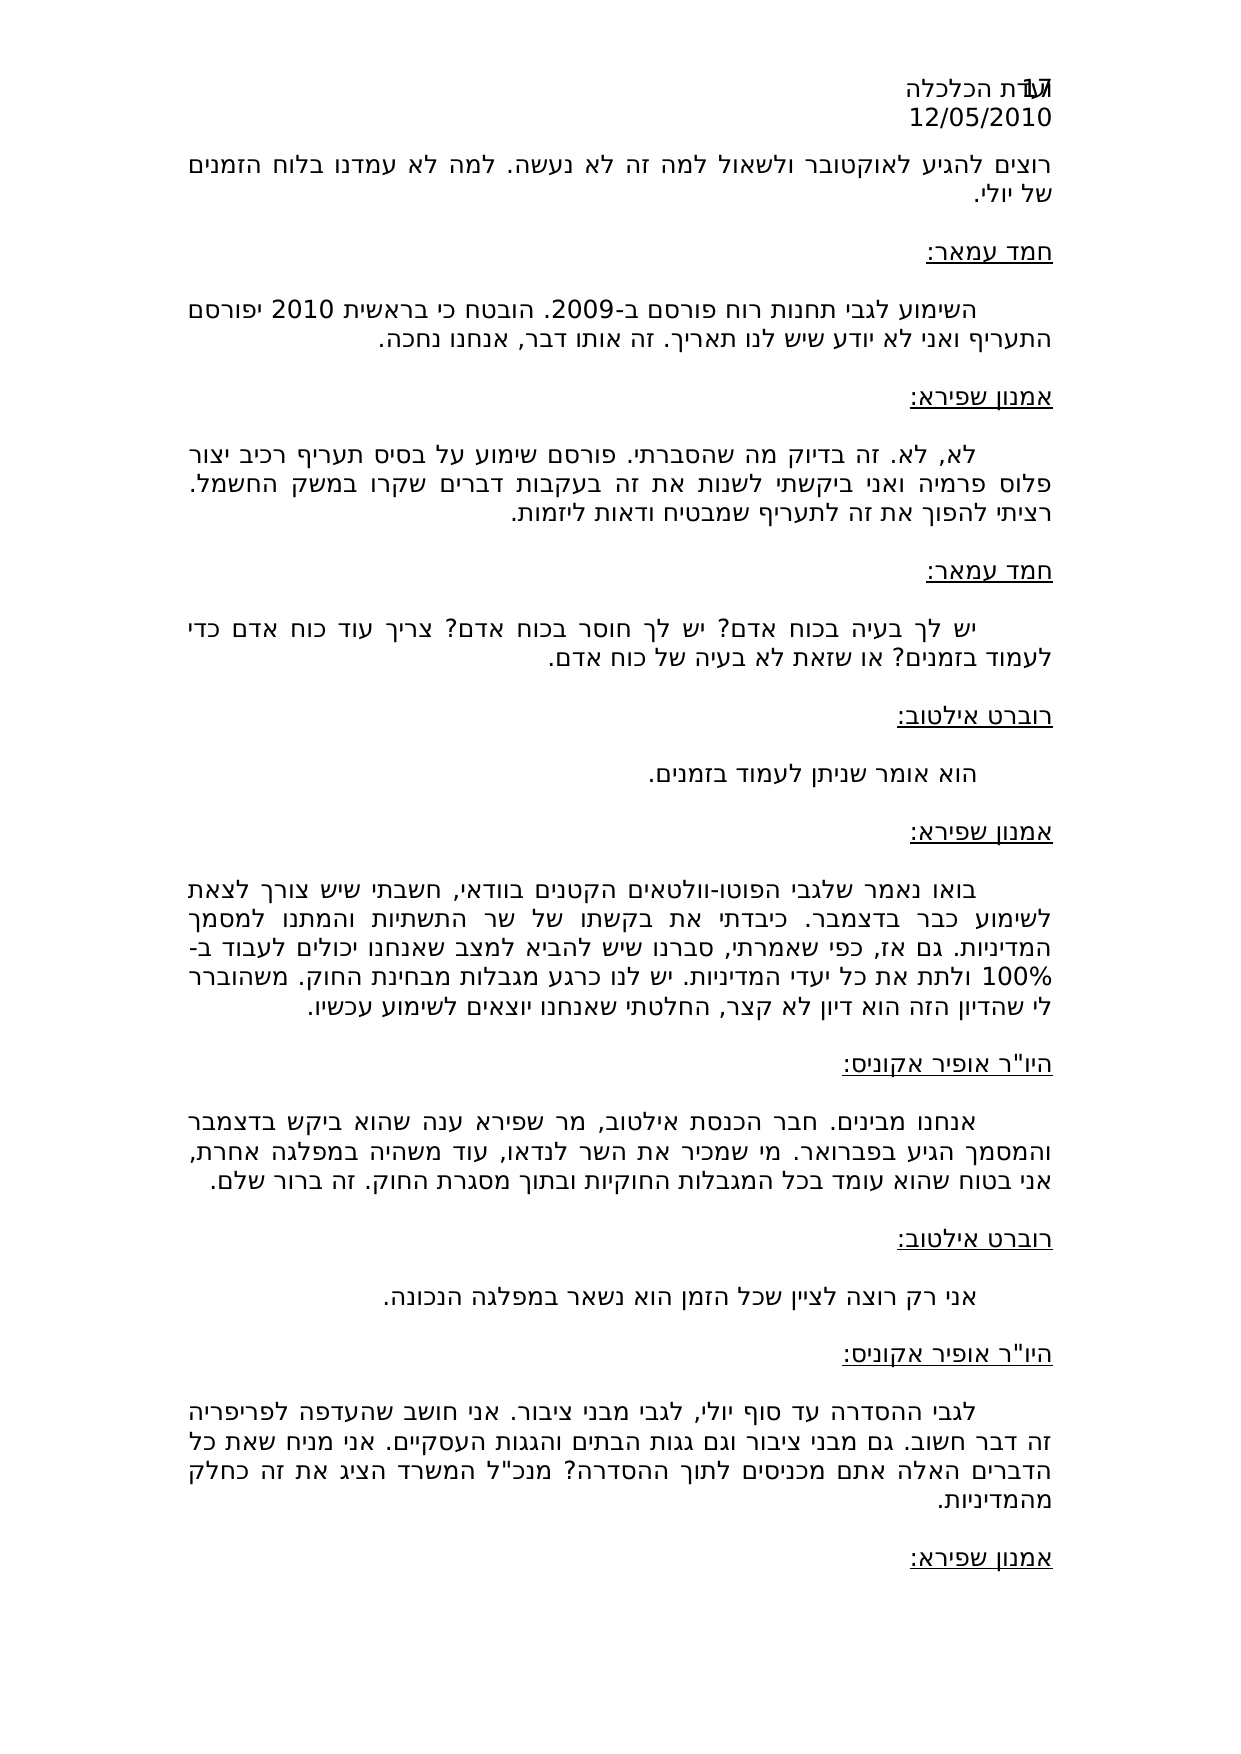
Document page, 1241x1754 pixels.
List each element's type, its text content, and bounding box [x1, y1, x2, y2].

text אמנון שפירא: [187, 382, 1053, 411]
text רוברט אילטוב: [187, 1224, 1053, 1253]
text אנחנו מבינים. חבר הכנסת אילטוב, מר שפירא ענה שהוא ביקש בדצמבר והמסמך הגיע בפברואר. מי שמכיר את השר לנדאו, עוד משהיה במפלגה אחרת, אני בטוח שהוא עומד בכל המגבלות החוקיות ובתוך מסגרת החוק. זה ברור שלם. [187, 1107, 1053, 1195]
text אמנון שפירא: [187, 1543, 1053, 1572]
text היו"ר אופיר אקוניס: [187, 1049, 1053, 1079]
text יש לך בעיה בכוח אדם? יש לך חוסר בכוח אדם? צריך עוד כוח אדם כדי לעמוד בזמנים? או שזאת לא בעיה של כוח אדם. [187, 614, 1053, 672]
text השימוע לגבי תחנות רוח פורסם ב-2009. הובטח כי בראשית 2010 יפורסם התעריף ואני לא יודע שיש לנו תאריך. זה אותו דבר, אנחנו נחכה. [187, 295, 1053, 353]
text לגבי ההסדרה עד סוף יולי, לגבי מבני ציבור. אני חושב שהעדפה לפריפריה זה דבר חשוב. גם מבני ציבור וגם גגות הבתים והגגות העסקיים. אני מניח שאת כל הדברים האלה אתם מכניסים לתוך ההסדרה? מנכ"ל המשרד הציג את זה כחלק מהמדיניות. [187, 1397, 1053, 1514]
text לא, לא. זה בדיוק מה שהסברתי. פורסם שימוע על בסיס תעריף רכיב יצור פלוס פרמיה ואני ביקשתי לשנות את זה בעקבות דברים שקרו במשק החשמל. רציתי להפוך את זה לתעריף שמבטיח ודאות ליזמות. [187, 440, 1053, 527]
text אמנון שפירא: [187, 817, 1053, 846]
text חמד עמאר: [187, 556, 1053, 585]
text רוברט אילטוב: [187, 701, 1053, 730]
text היו"ר אופיר אקוניס: [187, 1339, 1053, 1369]
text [187, 150, 1053, 208]
text חמד עמאר: [187, 237, 1053, 266]
text הוא אומר שניתן לעמוד בזמנים. [187, 759, 1053, 788]
text אני רק רוצה לציין שכל הזמן הוא נשאר במפלגה הנכונה. [187, 1282, 1053, 1311]
text בואו נאמר שלגבי הפוטו-וולטאים הקטנים בוודאי, חשבתי שיש צורך לצאת לשימוע כבר בדצמבר. כיבדתי את בקשתו של שר התשתיות והמתנו למסמך המדיניות. גם אז, כפי שאמרתי, סברנו שיש להביא למצב שאנחנו יכולים לעבוד ב-100% ולתת את כל יעדי המדיניות. יש לנו כרגע מגבלות מבחינת החוק. משהוברר לי שהדיון הזה הוא דיון לא קצר, החלטתי שאנחנו יוצאים לשימוע עכשיו. [187, 875, 1053, 1021]
